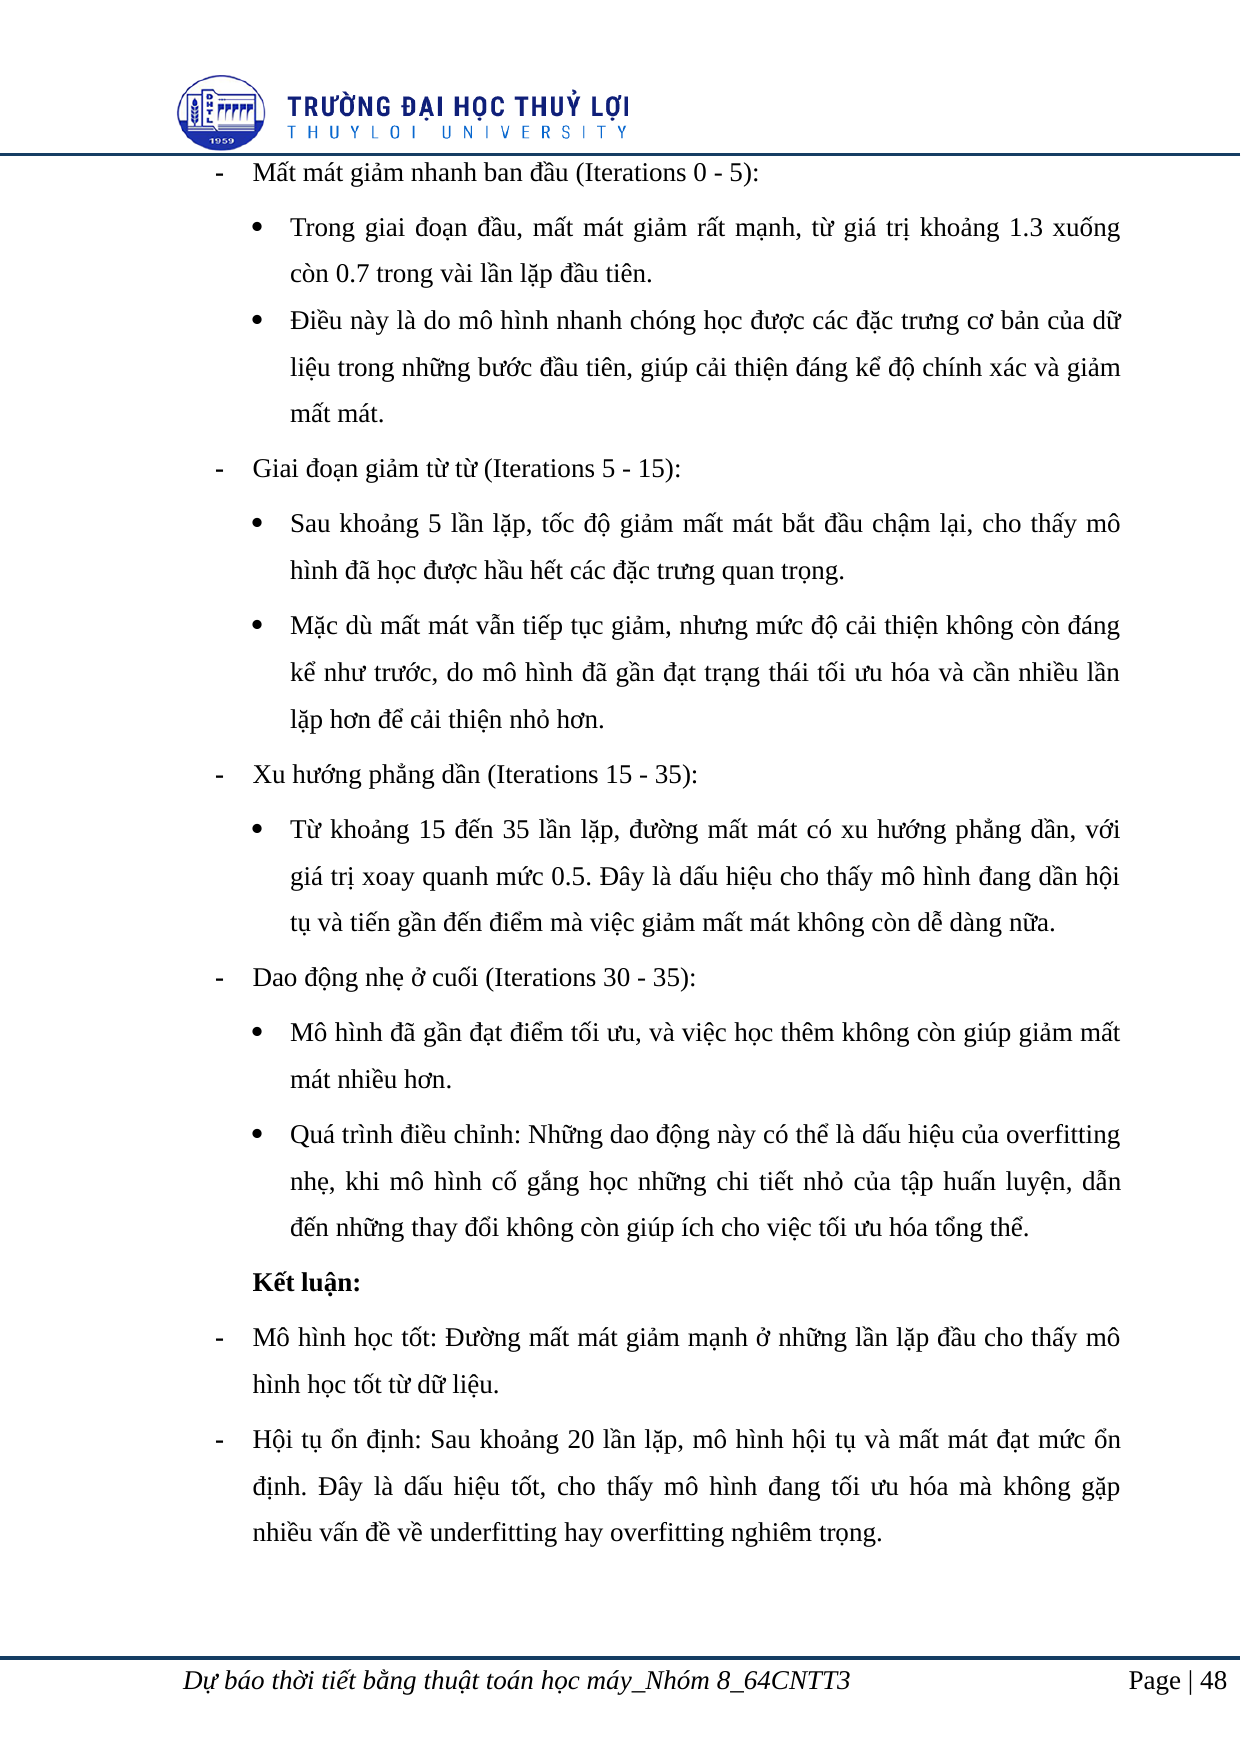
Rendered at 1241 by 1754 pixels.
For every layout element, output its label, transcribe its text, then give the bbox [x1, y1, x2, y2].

list Mặc dù mất mát vẫn tiếp tục giảm, nhưng mức độ cải thiện không còn đáng kể như trước, do mô hình đã gần đạt trạng thái tối ưu hóa và cần nhiều lần lặp hơn để cải thiện nhỏ hơn. [252, 609, 1122, 734]
list Trong giai đoạn đầu, mất mát giảm rất mạnh, từ giá trị khoảng 1.3 xuống còn 0.7 trong vài lần lặp đầu tiên. [252, 211, 1122, 289]
list Mô hình học tốt: Đường mất mát giảm mạnh ở những lần lặp đầu cho thấy mô hình học tốt từ dữ liệu. [215, 1321, 1122, 1399]
list Hội tụ ổn định: Sau khoảng 20 lần lặp, mô hình hội tụ và mất mát đạt mức ổn định. Đây là dấu hiệu tốt, cho thấy mô hình đang tối ưu hóa mà không gặp nhiều vấn đề về underfitting hay overfitting nghiêm trọng. [215, 1423, 1122, 1548]
list Quá trình điều chỉnh: Những dao động này có thể là dấu hiệu của overfitting nhẹ, khi mô hình cố gắng học những chi tiết nhỏ của tập huấn luyện, dẫn đến những thay đổi không còn giúp ích cho việc tối ưu hóa tổng thể. [252, 1118, 1122, 1243]
list Từ khoảng 15 đến 35 lần lặp, đường mất mát có xu hướng phẳng dần, với giá trị xoay quanh mức 0.5. Đây là dấu hiệu cho thấy mô hình đang dần hội tụ và tiến gần đến điểm mà việc giảm mất mát không còn dễ dàng nữa. [252, 813, 1122, 937]
list Điều này là do mô hình nhanh chóng học được các đặc trưng cơ bản của dữ liệu trong những bước đầu tiên, giúp cải thiện đáng kể độ chính xác và giảm mất mát. [252, 304, 1122, 429]
list Mất mát giảm nhanh ban đầu (Iterations 0 - 5): [215, 156, 1122, 187]
list Giai đoạn giảm từ từ (Iterations 5 - 15): [215, 453, 1122, 484]
picture [176, 75, 628, 151]
list Mô hình đã gần đạt điểm tối ưu, và việc học thêm không còn giúp giảm mất mát nhiều hơn. [252, 1016, 1122, 1094]
list Sau khoảng 5 lần lặp, tốc độ giảm mất mát bắt đầu chậm lại, cho thấy mô hình đã học được hầu hết các đặc trưng quan trọng. [252, 508, 1122, 586]
list Dao động nhẹ ở cuối (Iterations 30 - 35): [215, 961, 1122, 992]
text Kết luận: [177, 1266, 1122, 1298]
list Xu hướng phẳng dần (Iterations 15 - 35): [215, 758, 1122, 789]
